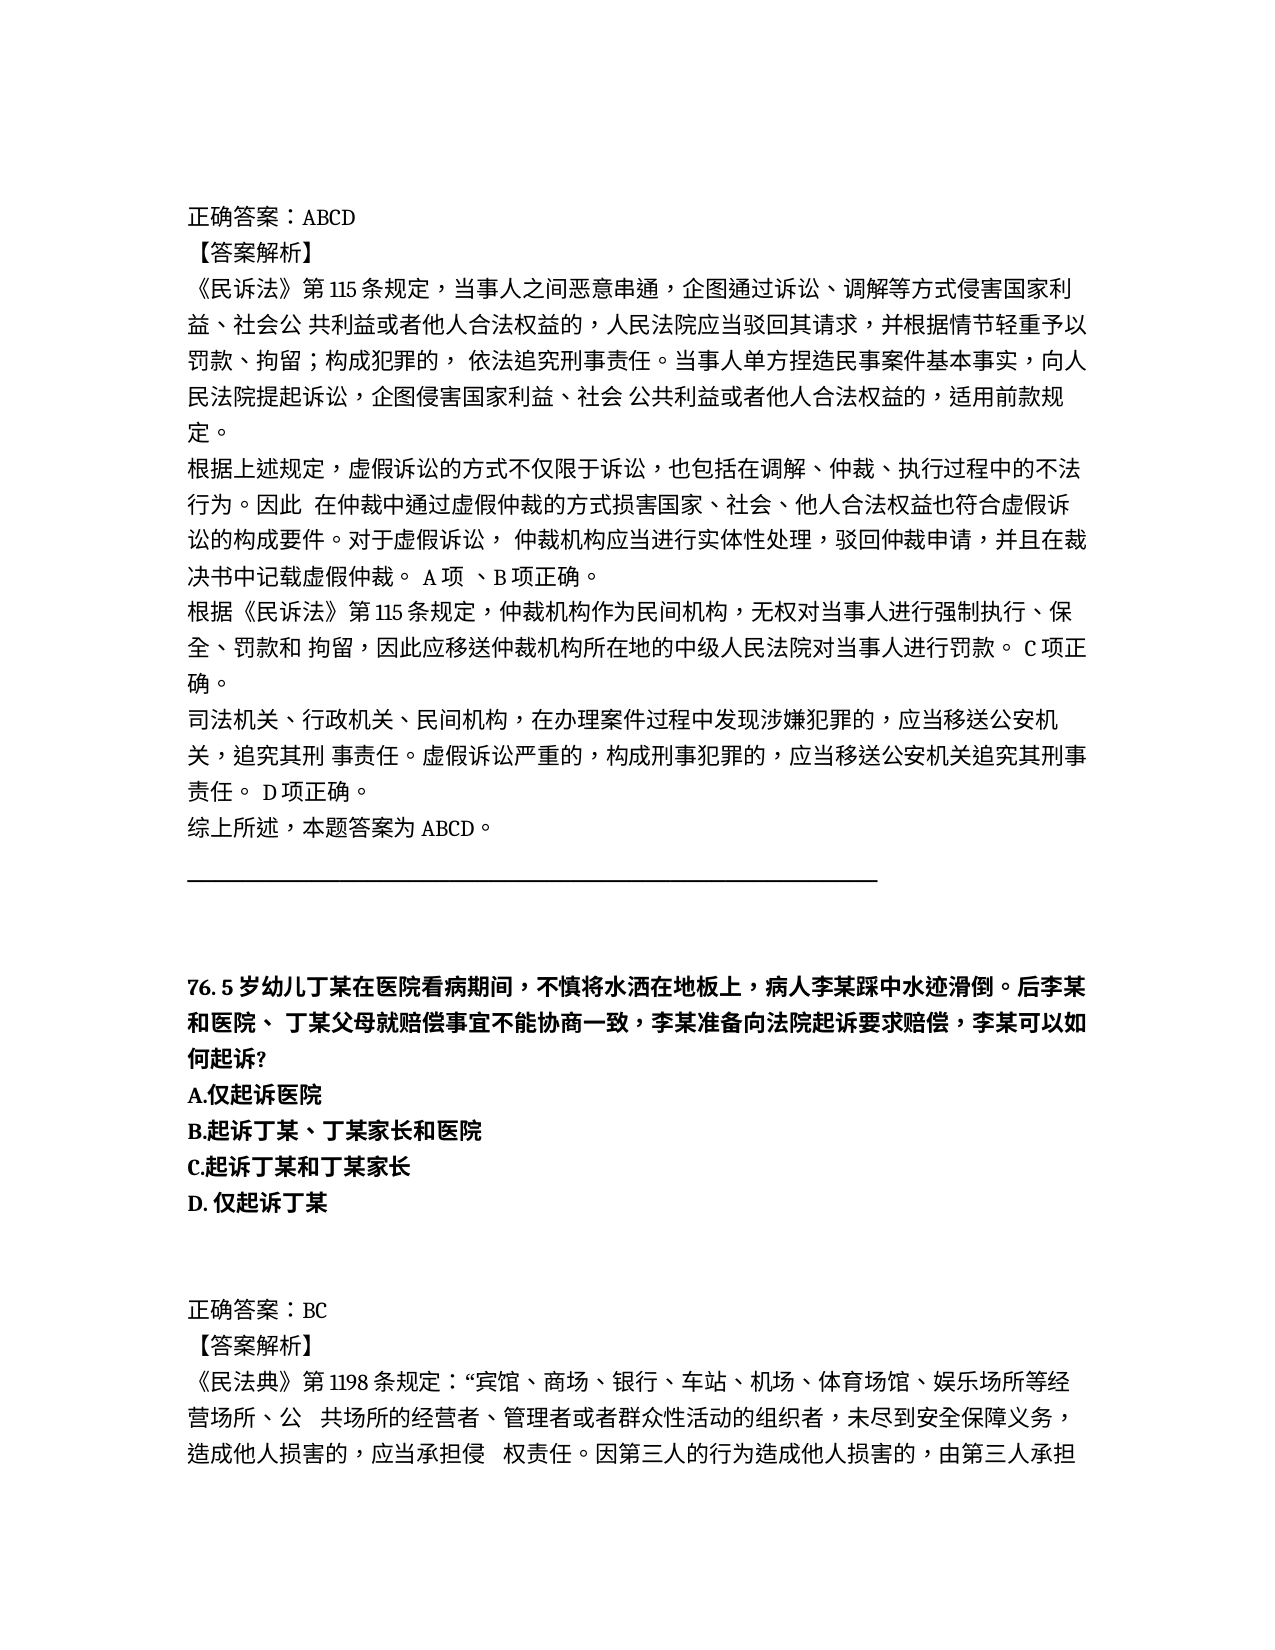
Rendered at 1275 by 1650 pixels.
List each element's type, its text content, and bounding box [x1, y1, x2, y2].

text 76. 5岁幼儿丁某在医院看病期间，不慎将水洒在地板上，病人李某踩中水迹滑倒。后李某和医院、 丁某父母就赔偿事宜不能协商一致，李某准备向法院起诉要求赔偿，李某可以如何起诉? A.仅起诉医院 B.起诉丁某、丁某家长和医院 C.起诉丁某和丁某家长 D. 仅起诉丁某 [187, 971, 1087, 1218]
text ────────────────────────────────────────────────── [187, 869, 1087, 895]
text 正确答案：ABCD 【答案解析】 《民诉法》第115条规定，当事人之间恶意串通，企图通过诉讼、调解等方式侵害国家利益、社会公 共利益或者他人合法权益的，人民法院应当驳回其请求，并根据情节轻重予以罚款、拘留；构成犯罪的， 依法追究刑事责任。当事人单方捏造民事案件基本事实，向人民法院提起诉讼，企图侵害国家利益、社会 公共利益或者他人合法权益的，适用前款规定。 根据上述规定，虚假诉讼的方式不仅限于诉讼，也包括在调解、仲裁、执行过程中的不法行为。因此 在仲裁中通过虚假仲裁的方式损害国家、社会、他人合法权益也符合虚假诉讼的构成要件。对于虚假诉讼， 仲裁机构应当进行实体性处理，驳回仲裁申请，并且在裁决书中记载虚假仲裁。 A 项 、B 项正确。 根据《民诉法》第115条规定，仲裁机构作为民间机构，无权对当事人进行强制执行、保全、罚款和 拘留，因此应移送仲裁机构所在地的中级人民法院对当事人进行罚款。 C 项正确。 司法机关、行政机关、民间机构，在办理案件过程中发现涉嫌犯罪的，应当移送公安机关，追究其刑 事责任。虚假诉讼严重的，构成刑事犯罪的，应当移送公安机关追究其刑事责任。 D 项正确。 综上所述，本题答案为ABCD。 [187, 201, 1087, 843]
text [187, 1294, 1087, 1469]
